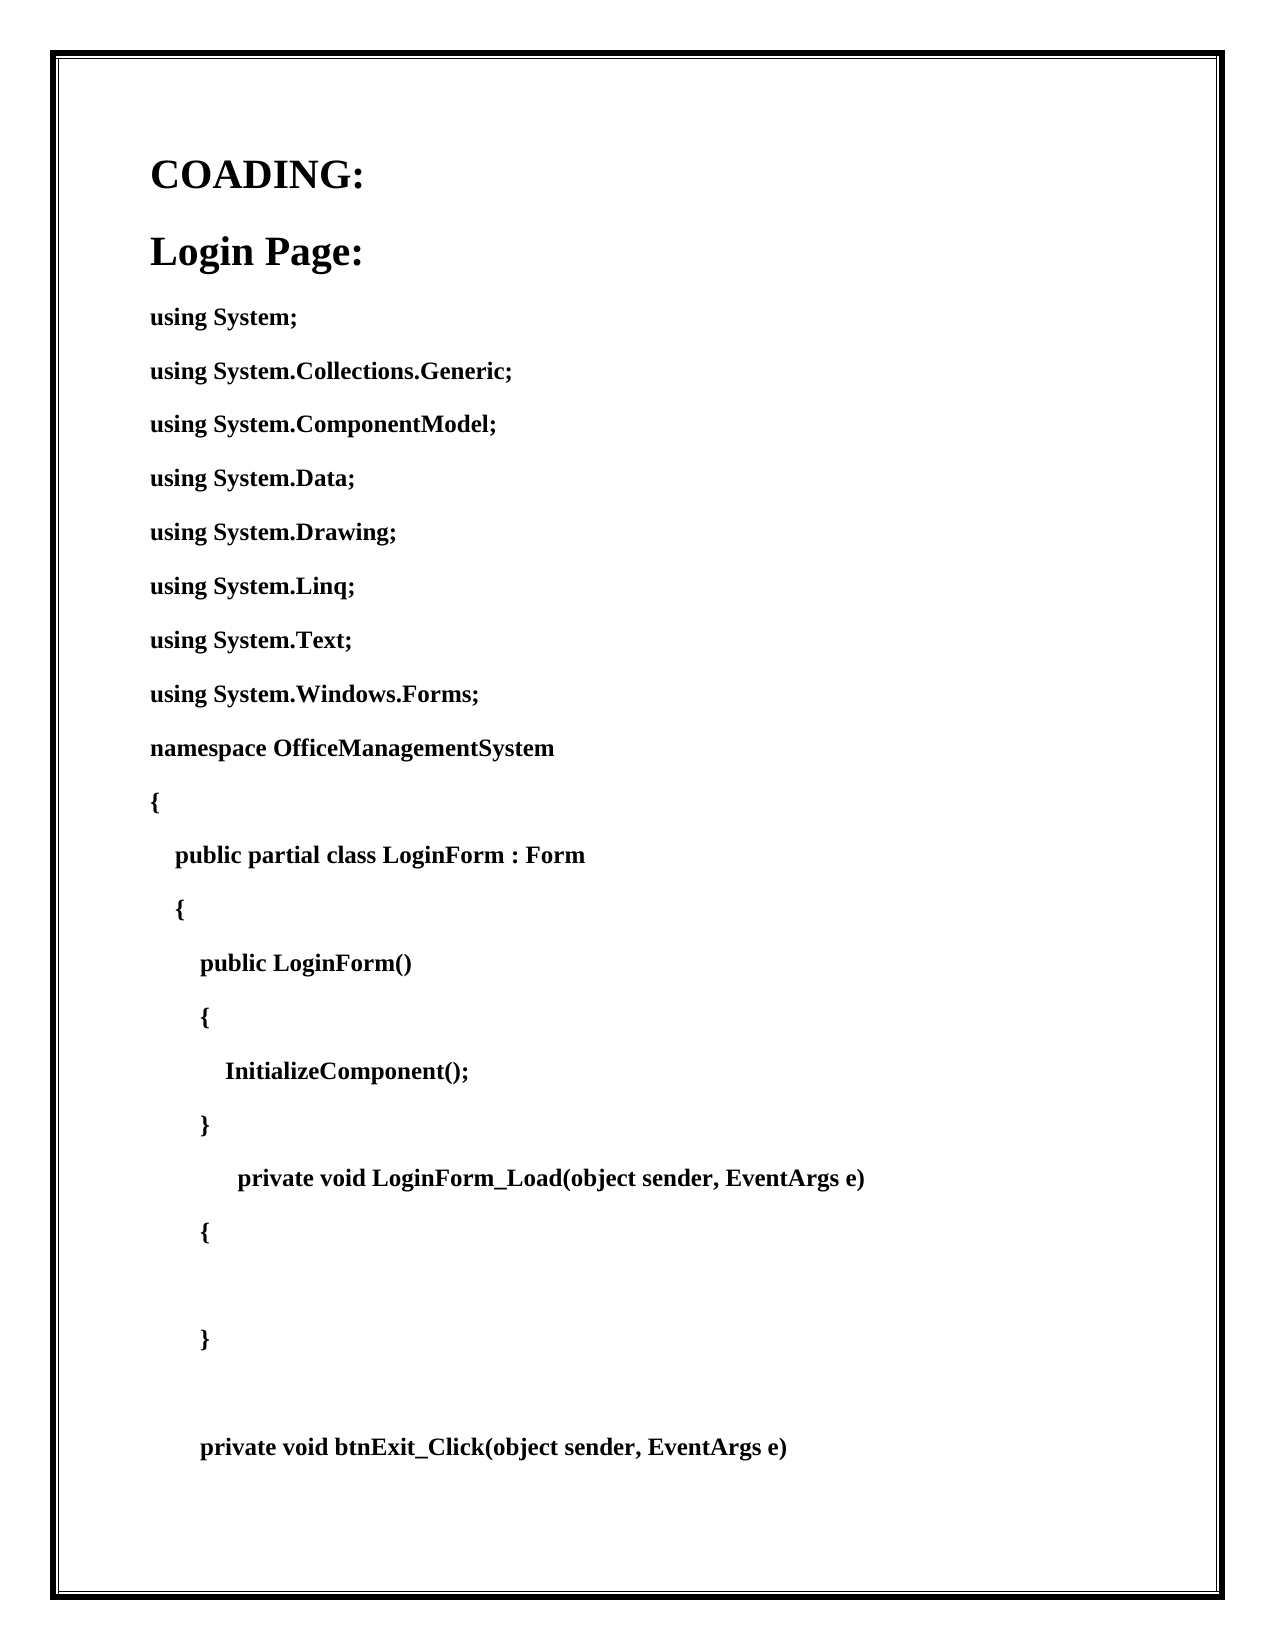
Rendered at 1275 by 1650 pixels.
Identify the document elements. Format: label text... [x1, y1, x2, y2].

text namespace OfficeManagementSystem [150, 733, 1125, 761]
text public partial class LoginForm : Form [150, 840, 1125, 869]
text { [150, 1217, 1125, 1246]
text using System; [150, 302, 1125, 331]
text using System.Collections.Generic; [150, 356, 1125, 384]
text } [150, 1110, 1125, 1138]
text public LoginForm() [150, 948, 1125, 977]
text using System.Data; [150, 463, 1125, 492]
text using System.ComponentModel; [150, 409, 1125, 438]
text { [150, 787, 1125, 815]
text } [150, 1324, 1125, 1353]
text { [150, 1002, 1125, 1031]
text InitializeComponent(); [150, 1056, 1125, 1084]
text COADING: [150, 150, 1125, 198]
text using System.Drawing; [150, 517, 1125, 546]
text using System.Text; [150, 625, 1125, 654]
text private void LoginForm_Load(object sender, EventArgs e) [150, 1163, 1125, 1192]
text using System.Linq; [150, 571, 1125, 600]
text Login Page: [150, 226, 1125, 274]
text private void btnExit_Click(object sender, EventArgs e) [150, 1432, 1125, 1461]
text using System.Windows.Forms; [150, 679, 1125, 708]
text { [150, 894, 1125, 923]
